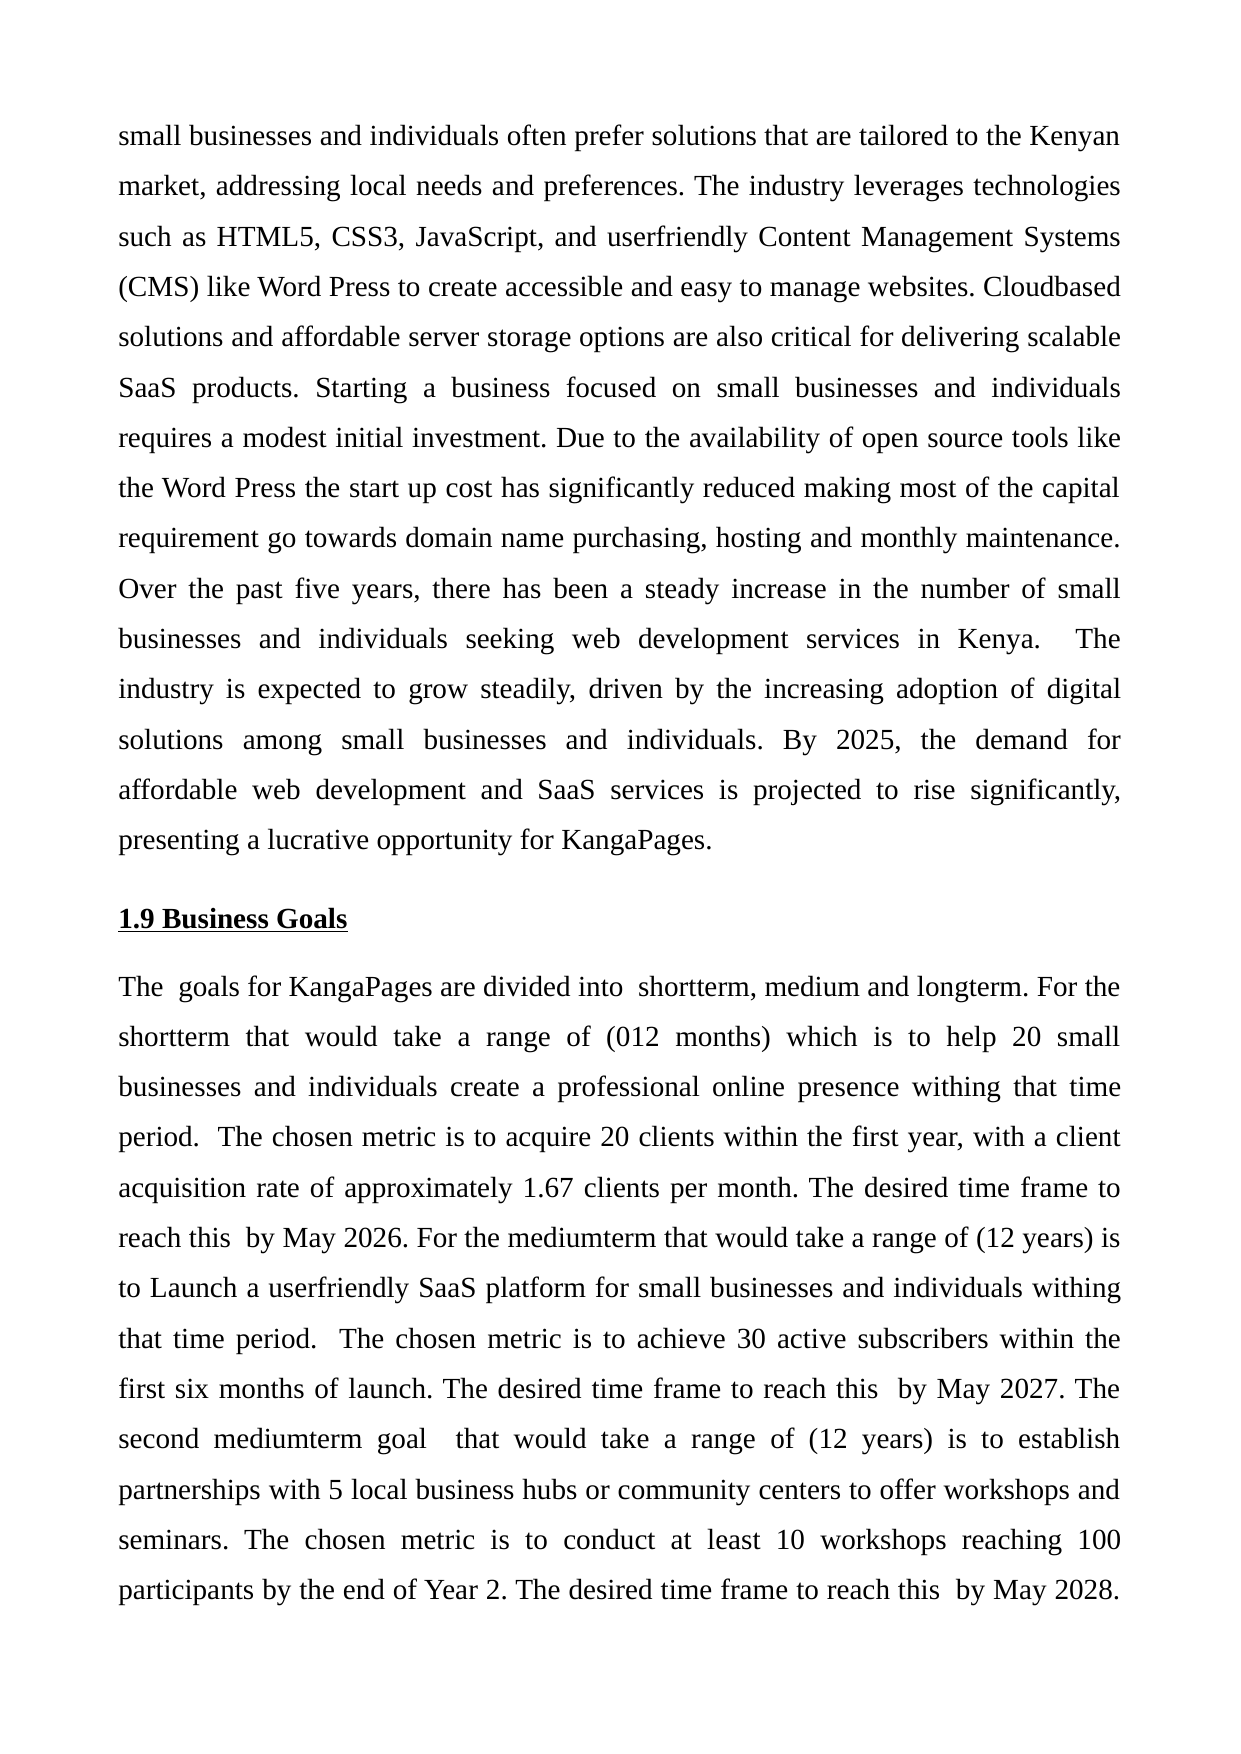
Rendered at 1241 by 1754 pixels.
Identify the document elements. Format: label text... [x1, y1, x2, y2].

text 1.9 Business Goals [118, 902, 1122, 935]
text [118, 969, 1122, 1606]
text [118, 118, 1122, 856]
